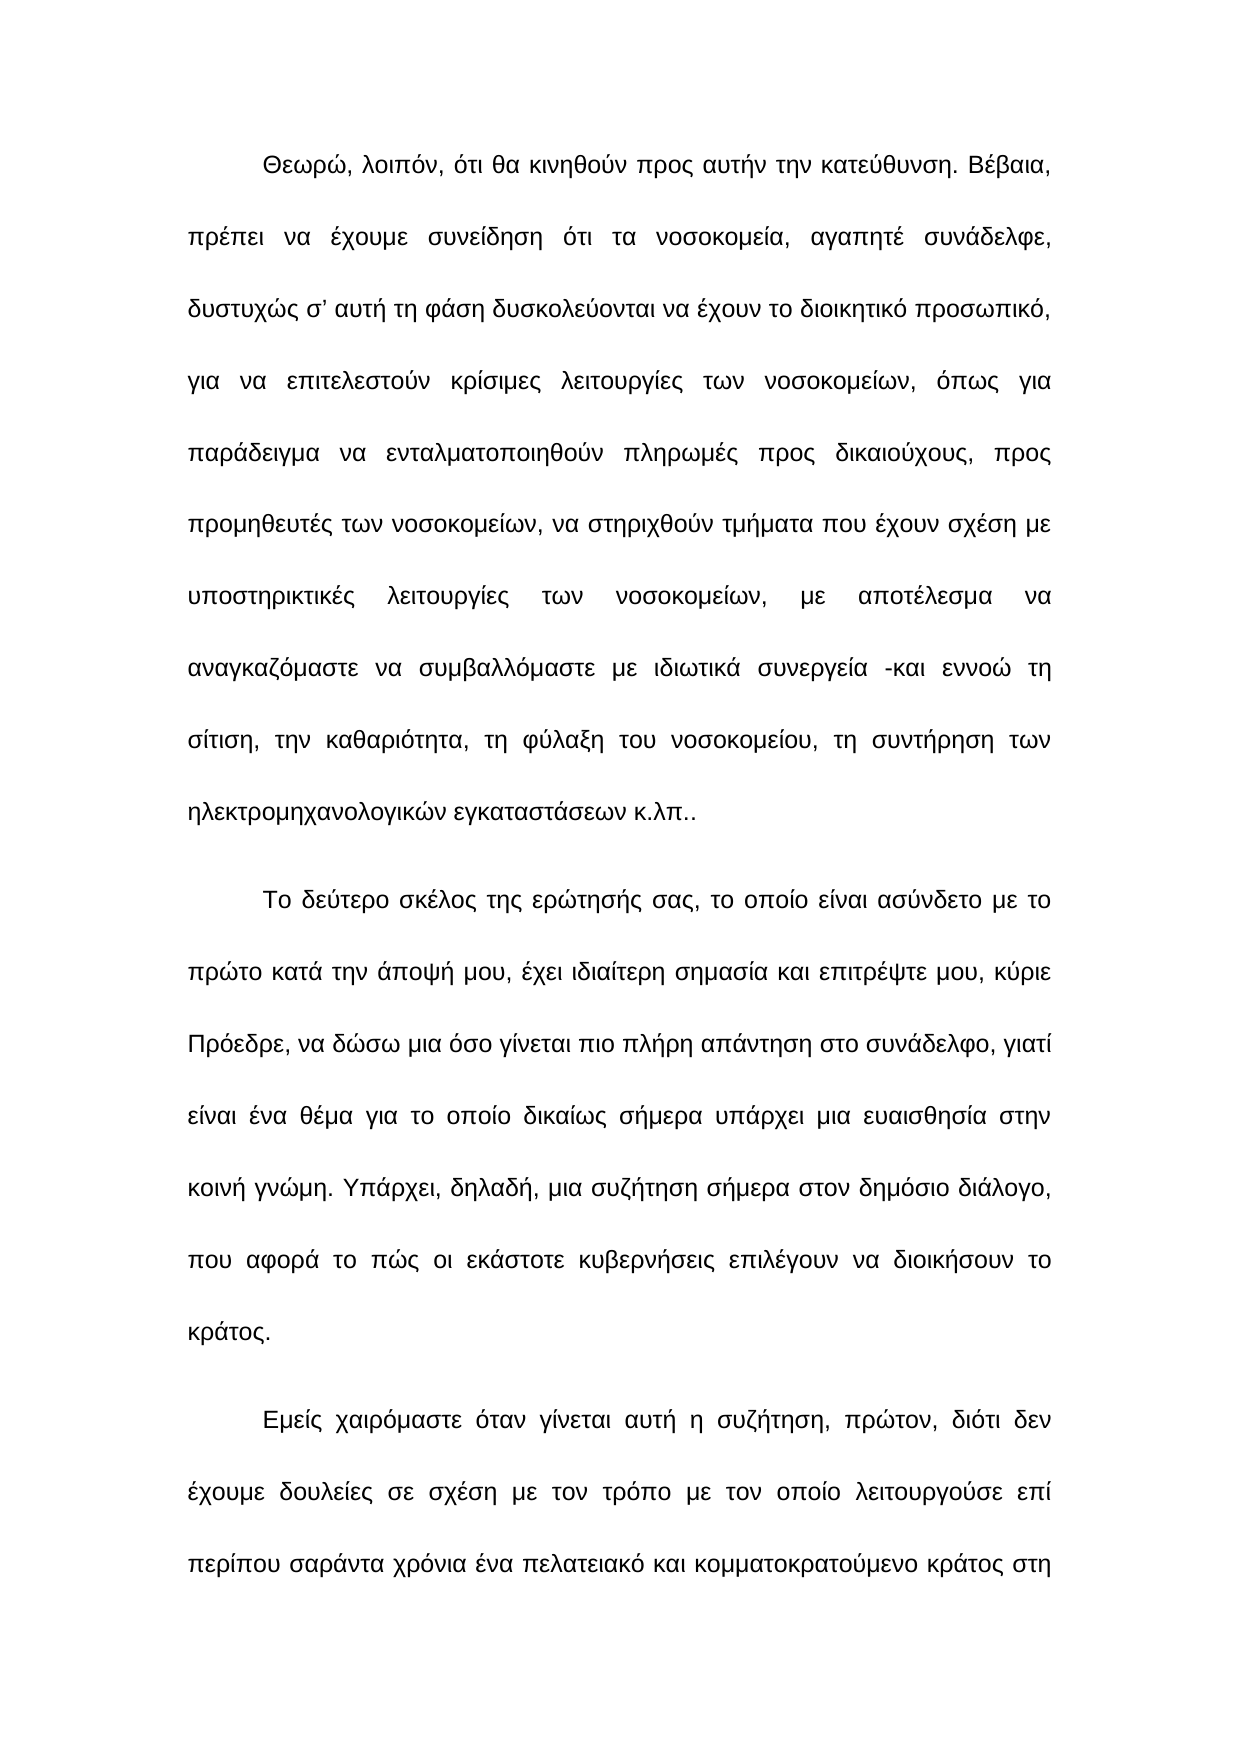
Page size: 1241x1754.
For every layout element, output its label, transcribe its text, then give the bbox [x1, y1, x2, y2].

text Το δεύτερο σκέλος της ερώτησής σας, το οποίο είναι ασύνδετο με το πρώτο κατά την άποψή μου, έχει ιδιαίτερη σημασία και επιτρέψτε μου, κύριε Πρόεδρε, να δώσω μια όσο γίνεται πιο πλήρη απάντηση στο συνάδελφο, γιατί είναι ένα θέμα για το οποίο δικαίως σήμερα υπάρχει μια ευαισθησία στην κοινή γνώμη. Υπάρχει, δηλαδή, μια συζήτηση σήμερα στον δημόσιο διάλογο, που αφορά το πώς οι εκάστοτε κυβερνήσεις επιλέγουν να διοικήσουν το κράτος. [187, 885, 1053, 1345]
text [187, 1405, 1053, 1578]
text Θεωρώ, λοιπόν, ότι θα κινηθούν προς αυτήν την κατεύθυνση. Βέβαια, πρέπει να έχουμε συνείδηση ότι τα νοσοκομεία, αγαπητέ συνάδελφε, δυστυχώς σ’ αυτή τη φάση δυσκολεύονται να έχουν το διοικητικό προσωπικό, για να επιτελεστούν κρίσιμες λειτουργίες των νοσοκομείων, όπως για παράδειγμα να ενταλματοποιηθούν πληρωμές προς δικαιούχους, προς προμηθευτές των νοσοκομείων, να στηριχθούν τμήματα που έχουν σχέση με υποστηρικτικές λειτουργίες των νοσοκομείων, με αποτέλεσμα να αναγκαζόμαστε να συμβαλλόμαστε με ιδιωτικά συνεργεία -και εννοώ τη σίτιση, την καθαριότητα, τη φύλαξη του νοσοκομείου, τη συντήρηση των ηλεκτρομηχανολογικών εγκαταστάσεων κ.λπ.. [187, 150, 1053, 826]
